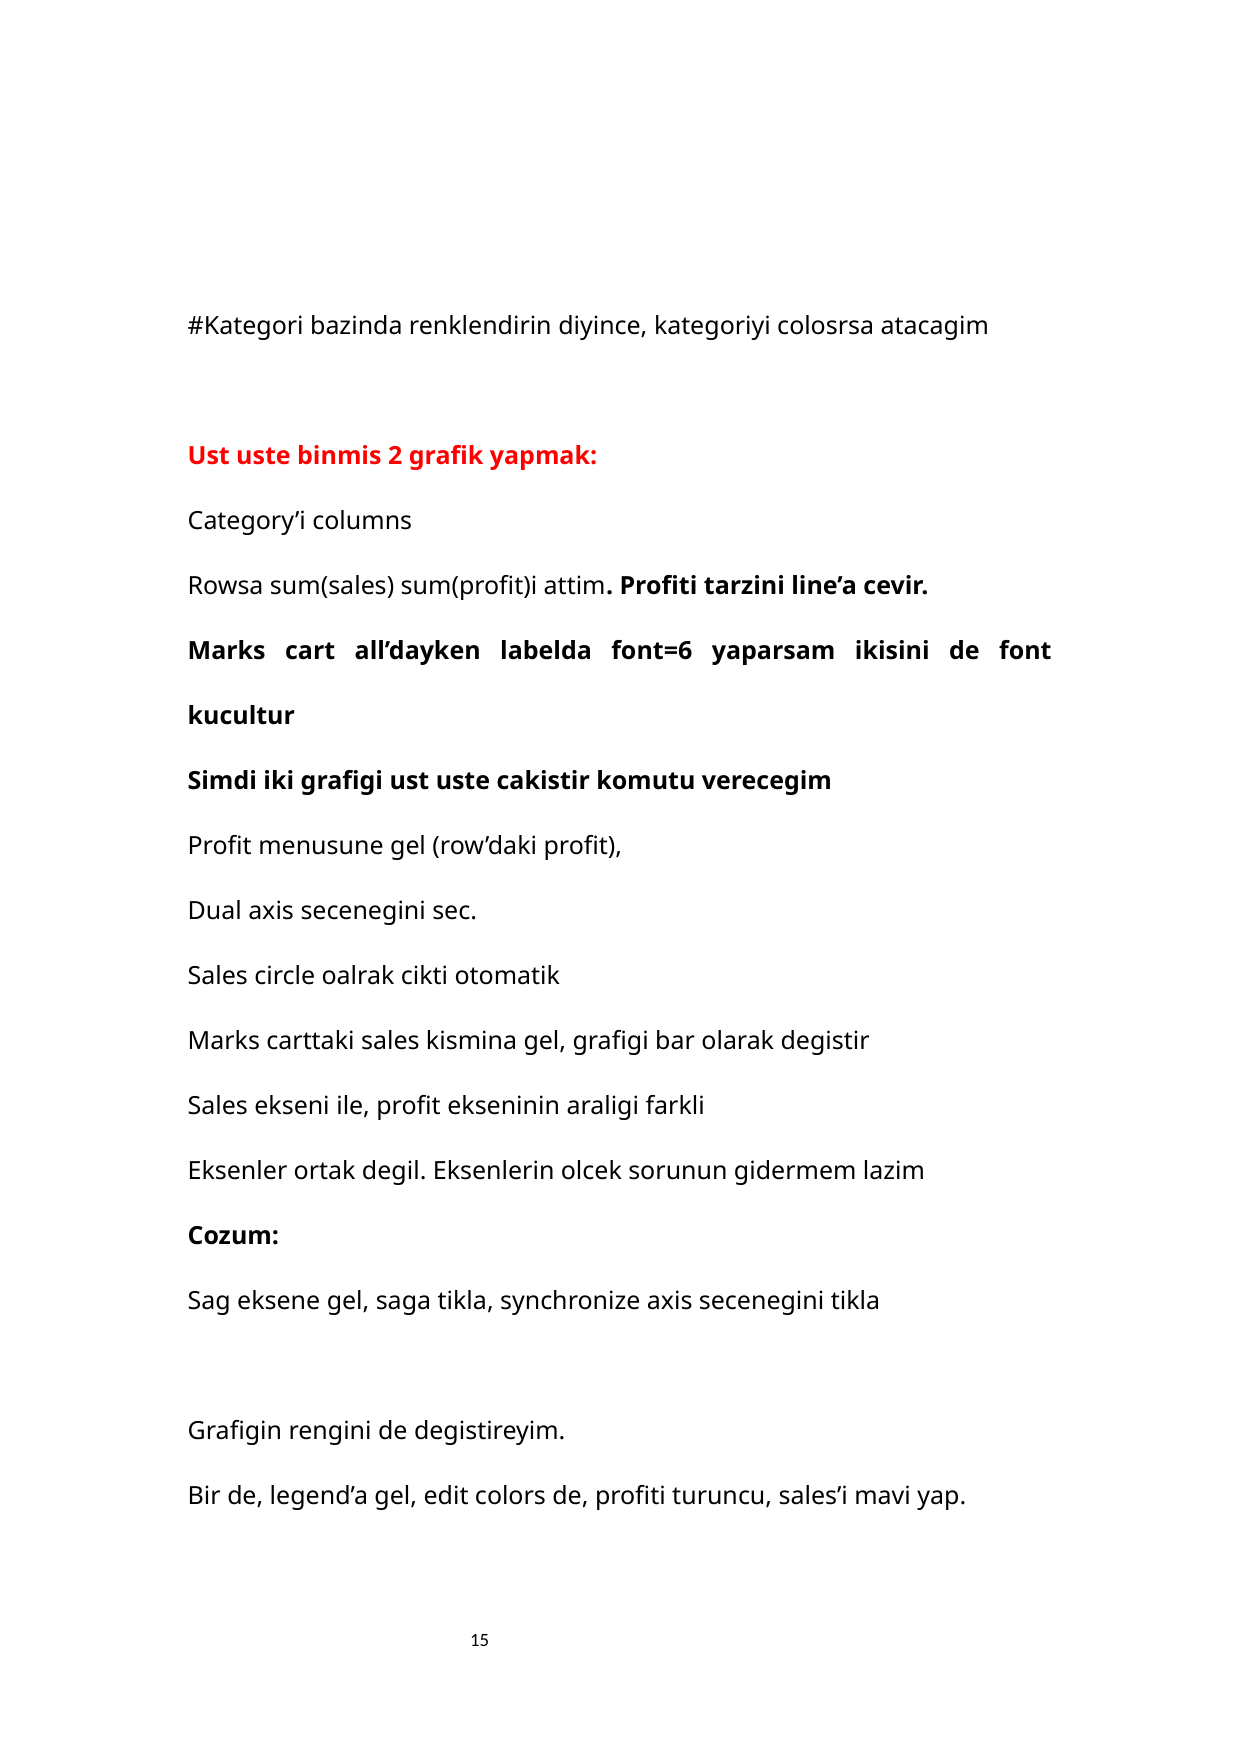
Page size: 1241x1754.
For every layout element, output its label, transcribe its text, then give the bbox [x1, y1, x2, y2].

text Grafigin rengini de degistireyim. [187, 1397, 1053, 1462]
text Sales circle oalrak cikti otomatik [187, 942, 1053, 1007]
text Simdi iki grafigi ust uste cakistir komutu verecegim [187, 747, 1053, 812]
text Cozum: [187, 1202, 1053, 1267]
text Eksenler ortak degil. Eksenlerin olcek sorunun gidermem lazim [187, 1137, 1053, 1202]
text Dual axis secenegini sec. [187, 877, 1053, 942]
text Category’i columns [187, 487, 1053, 552]
text Ust uste binmis 2 grafik yapmak: [187, 422, 1053, 487]
text Rowsa sum(sales) sum(profit)i attim. Profiti tarzini line’a cevir. [187, 552, 1053, 617]
text Marks carttaki sales kismina gel, grafigi bar olarak degistir [187, 1007, 1053, 1072]
text Sales ekseni ile, profit ekseninin araligi farkli [187, 1072, 1053, 1137]
text Profit menusune gel (row’daki profit), [187, 812, 1053, 877]
text Sag eksene gel, saga tikla, synchronize axis secenegini tikla [187, 1267, 1053, 1332]
text Bir de, legend’a gel, edit colors de, profiti turuncu, sales’i mavi yap. [187, 1462, 1053, 1527]
text Marks cart all’dayken labelda font=6 yaparsam ikisini de font kucultur [187, 617, 1053, 747]
text #Kategori bazinda renklendirin diyince, kategoriyi colosrsa atacagim [187, 292, 1053, 357]
